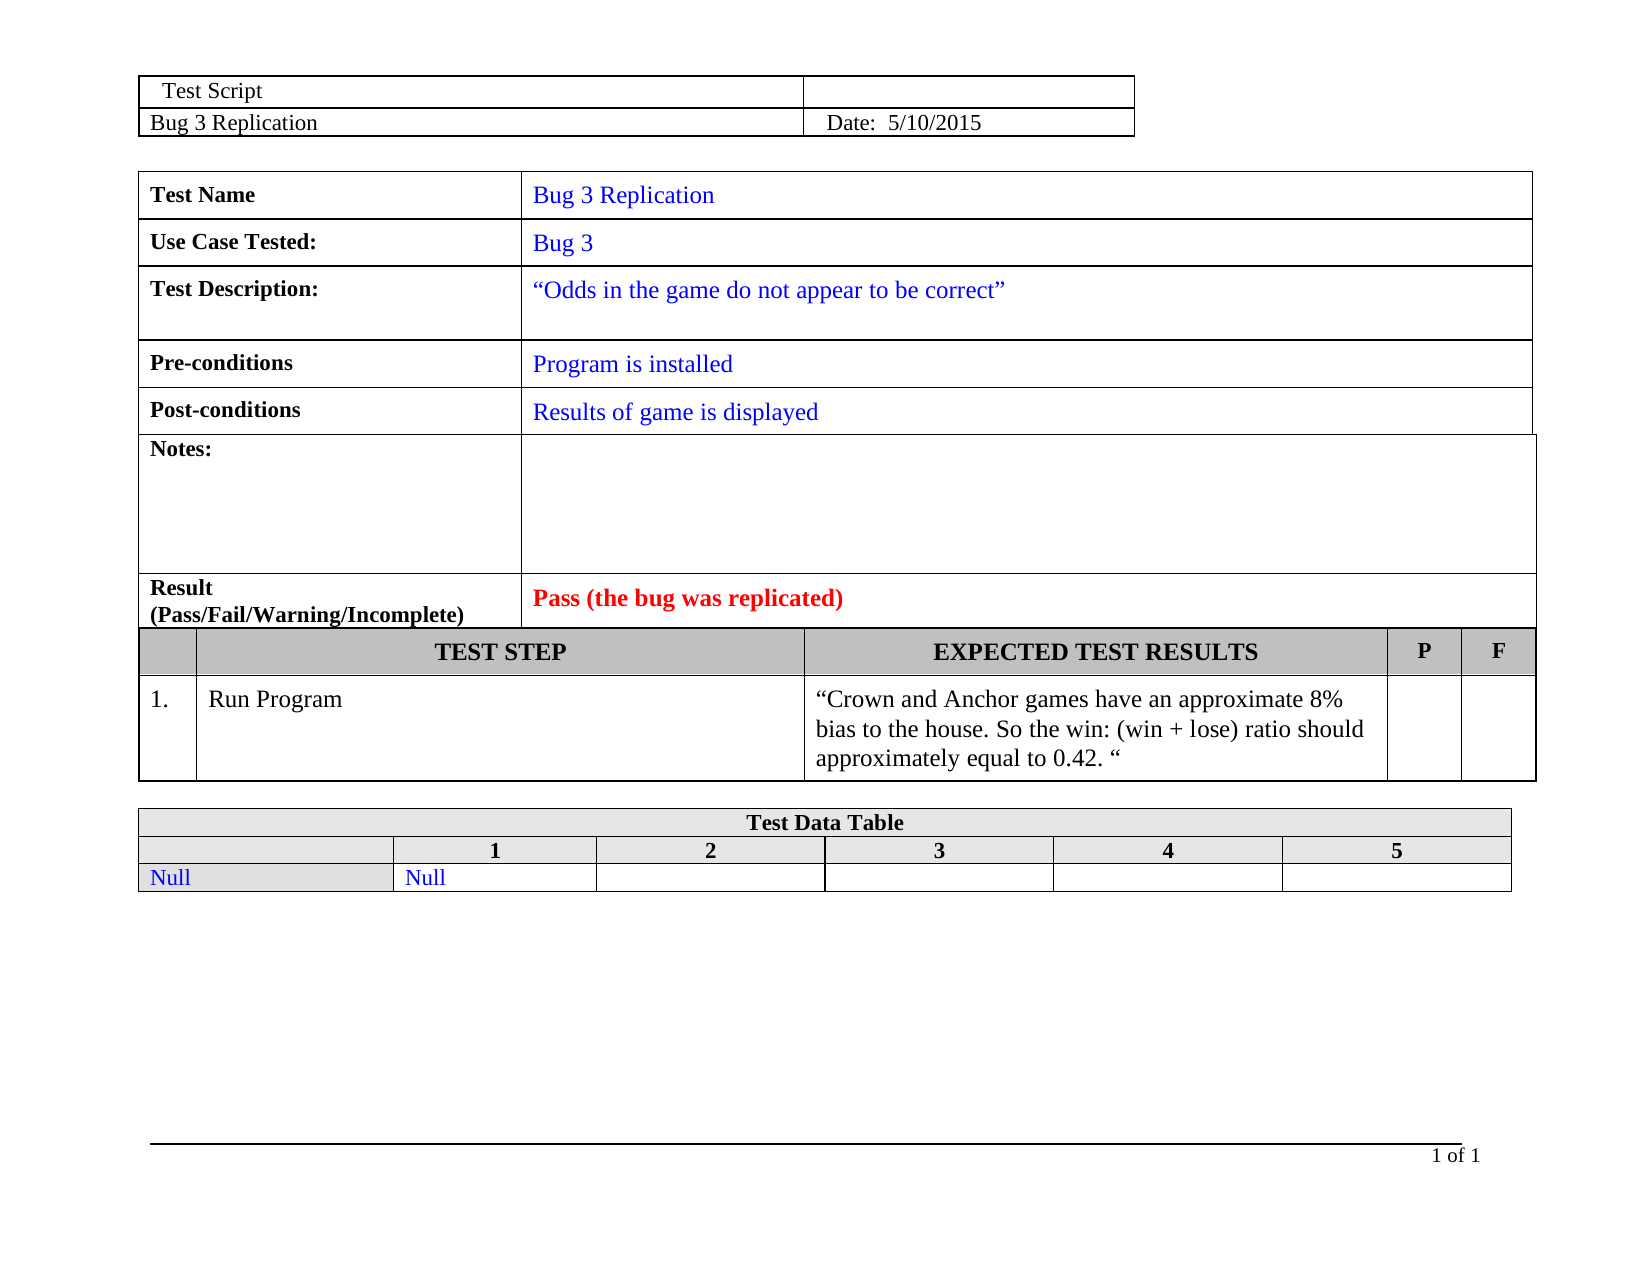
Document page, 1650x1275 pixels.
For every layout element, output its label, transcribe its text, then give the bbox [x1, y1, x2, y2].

table_cell Post-conditions [139, 388, 521, 434]
table_cell Results of game is displayed [522, 388, 1532, 434]
table_cell Test Description: [139, 267, 521, 339]
table_cell Use Case Tested: [139, 220, 521, 265]
table_cell 3 [826, 837, 1053, 863]
table_cell 4 [1054, 837, 1282, 863]
table_cell “Odds in the game do not appear to be correct” [522, 267, 1532, 339]
table_cell F [1462, 629, 1535, 674]
table_cell 2 [597, 837, 824, 863]
table_cell [139, 837, 393, 863]
table_cell Bug 3 [522, 220, 1532, 265]
table_cell Notes: [139, 435, 521, 572]
table_cell 5 [1283, 837, 1511, 863]
table_cell Pre-conditions [139, 341, 521, 386]
table_cell Null [394, 864, 596, 891]
table_cell [140, 676, 196, 780]
table_cell [826, 864, 1053, 891]
table_cell Pass (the bug was replicated) [522, 574, 1536, 627]
table_cell [1283, 864, 1511, 891]
table_cell [140, 629, 196, 674]
table_cell [1388, 676, 1461, 780]
table_cell [1054, 864, 1282, 891]
table_cell [597, 864, 824, 891]
table_header Test Name [139, 172, 521, 218]
table_cell “Crown and Anchor games have an approximate 8% bias to the house. So the win: (win + lose) ratio should approximately equal to 0.42. “ [805, 676, 1387, 780]
table_cell EXPECTED TEST RESULTS [805, 629, 1387, 674]
table_header Test Data Table [139, 809, 1511, 836]
table_cell 1 [394, 837, 596, 863]
table_cell [1462, 676, 1535, 780]
table_cell [522, 435, 1536, 572]
table_cell Program is installed [522, 341, 1532, 386]
table_header Bug 3 Replication [522, 172, 1532, 218]
table_cell P [1388, 629, 1461, 674]
table_cell Run Program [197, 676, 804, 780]
table_cell TEST STEP [197, 629, 804, 674]
table_cell Result (Pass/Fail/Warning/Incomplete) [139, 574, 521, 627]
table_cell Null [139, 864, 393, 891]
